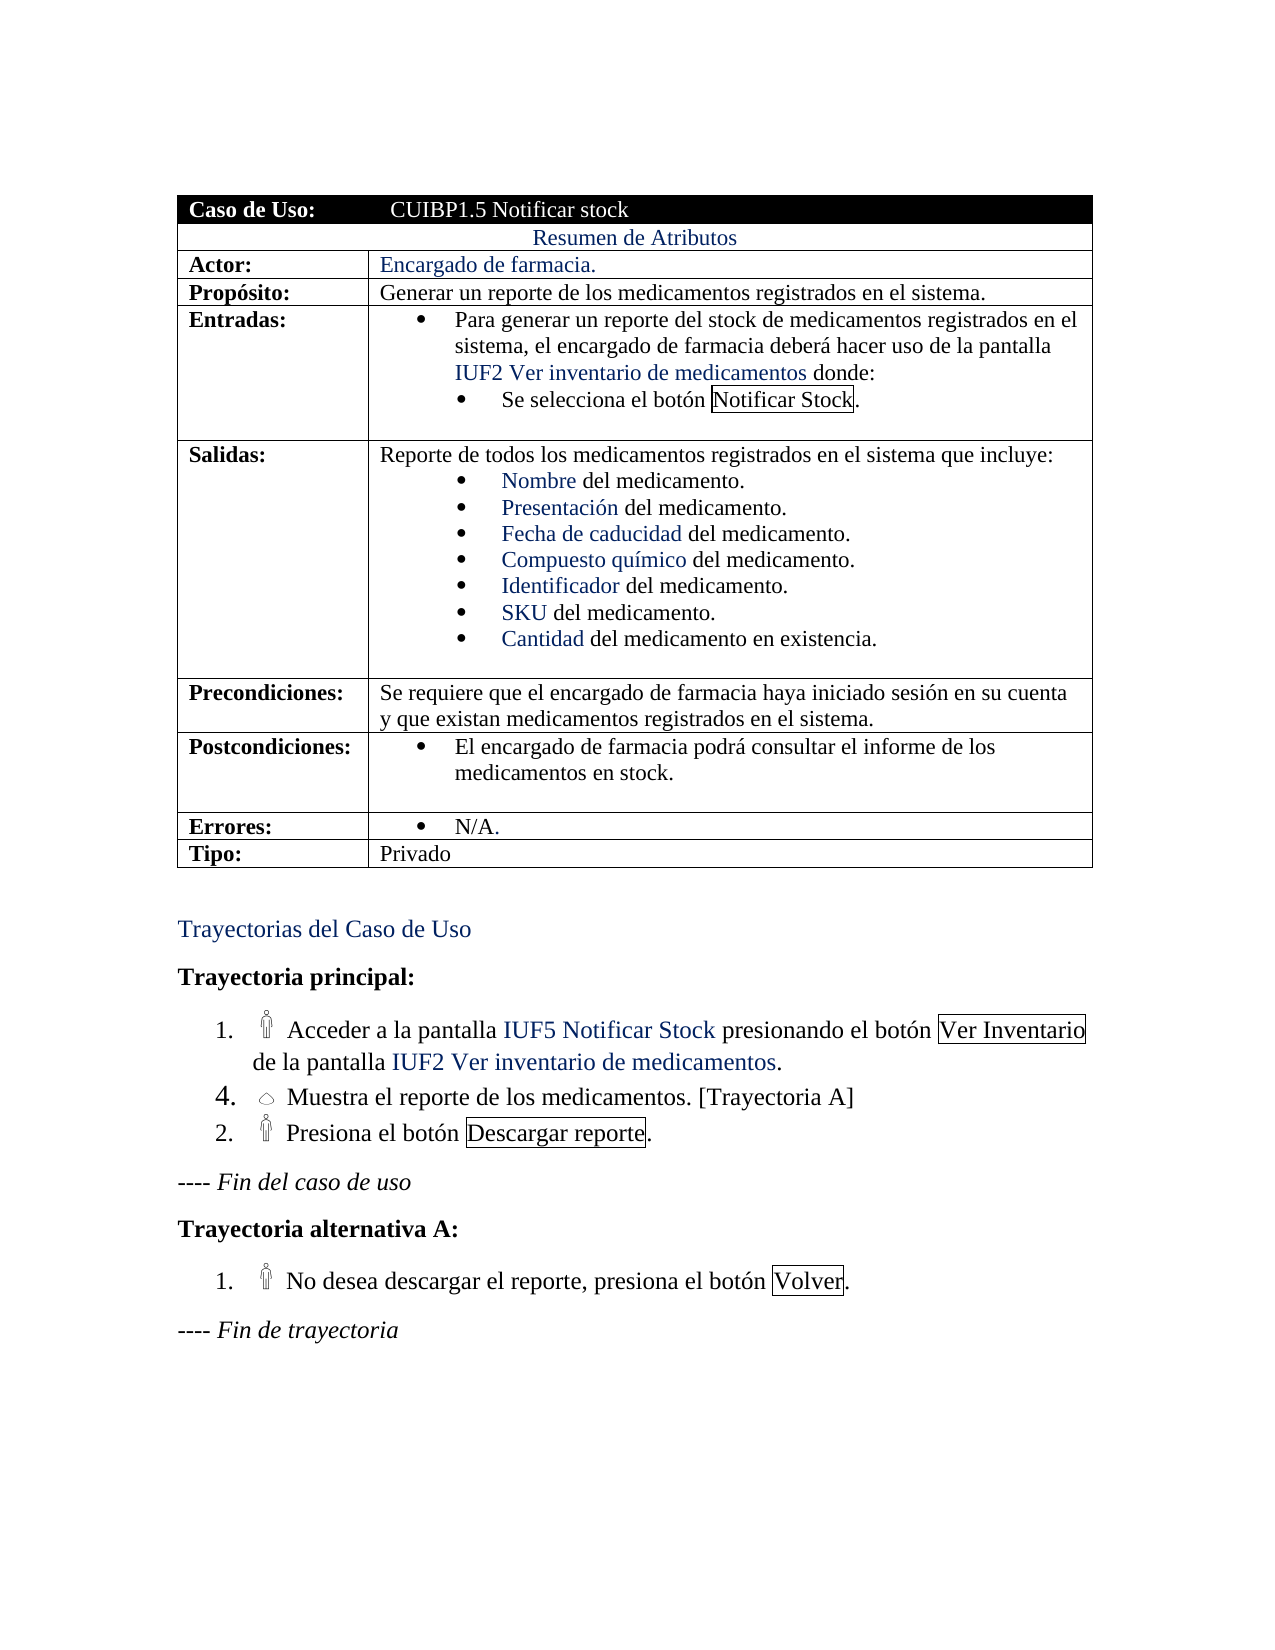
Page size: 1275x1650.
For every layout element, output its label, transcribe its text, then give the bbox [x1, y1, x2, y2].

table_cell Generar un reporte de los medicamentos registrados en el sistema. [369, 279, 1092, 305]
table_cell Tipo: [178, 840, 368, 867]
table_cell Reporte de todos los medicamentos registrados en el sistema que incluye: Nombre del medicamento. Presentación del medicamento. Fecha de caducidad del medicamento. Compuesto químico del medicamento. Identificador del medicamento. SKU del medicamento. Cantidad del medicamento en existencia. [369, 441, 1092, 678]
list Presiona el botón Descargar reporte. [215, 1114, 1098, 1148]
table_cell Precondiciones: [178, 679, 368, 732]
list Acceder a la pantalla IUF5 Notificar Stock presionando el botón Ver Inventario de la pantalla IUF2 Ver inventario de medicamentos. [215, 1010, 1098, 1076]
table_cell Encargado de farmacia. [369, 251, 1092, 277]
table_cell Se requiere que el encargado de farmacia haya iniciado sesión en su cuenta y que existan medicamentos registrados en el sistema. [369, 679, 1092, 732]
table_cell Entradas: [178, 306, 368, 440]
table_cell El encargado de farmacia podrá consultar el informe de los medicamentos en stock. [369, 733, 1092, 812]
picture [252, 1114, 280, 1142]
table_cell Actor: [178, 251, 368, 277]
picture [252, 1010, 281, 1039]
table_cell N/A. [369, 813, 1092, 839]
text ---- Fin del caso de uso [177, 1167, 1098, 1196]
table_cell Postcondiciones: [178, 733, 368, 812]
text ---- Fin de trayectoria [177, 1315, 1098, 1344]
picture [252, 1262, 280, 1290]
list No desea descargar el reporte, presiona el botón Volver. [215, 1262, 1098, 1296]
table_header Caso de Uso: CUIBP1.5 Notificar stock [178, 196, 1092, 223]
table_cell Para generar un reporte del stock de medicamentos registrados en el sistema, el encargado de farmacia deberá hacer uso de la pantalla IUF2 Ver inventario de medicamentos donde: Se selecciona el botón Notificar Stock. [369, 306, 1092, 440]
text Trayectoria alternativa A: [177, 1214, 1098, 1243]
text Trayectoria principal: [177, 962, 1098, 991]
table_cell Resumen de Atributos [178, 224, 1092, 250]
table_cell Privado [369, 840, 1092, 867]
table_cell Propósito: [178, 279, 368, 305]
list Muestra el reporte de los medicamentos. [Trayectoria A] [215, 1078, 1098, 1111]
text Trayectorias del Caso de Uso [177, 914, 1098, 943]
table_cell Salidas: [178, 441, 368, 678]
table_cell Errores: [178, 813, 368, 839]
picture [252, 1091, 281, 1106]
